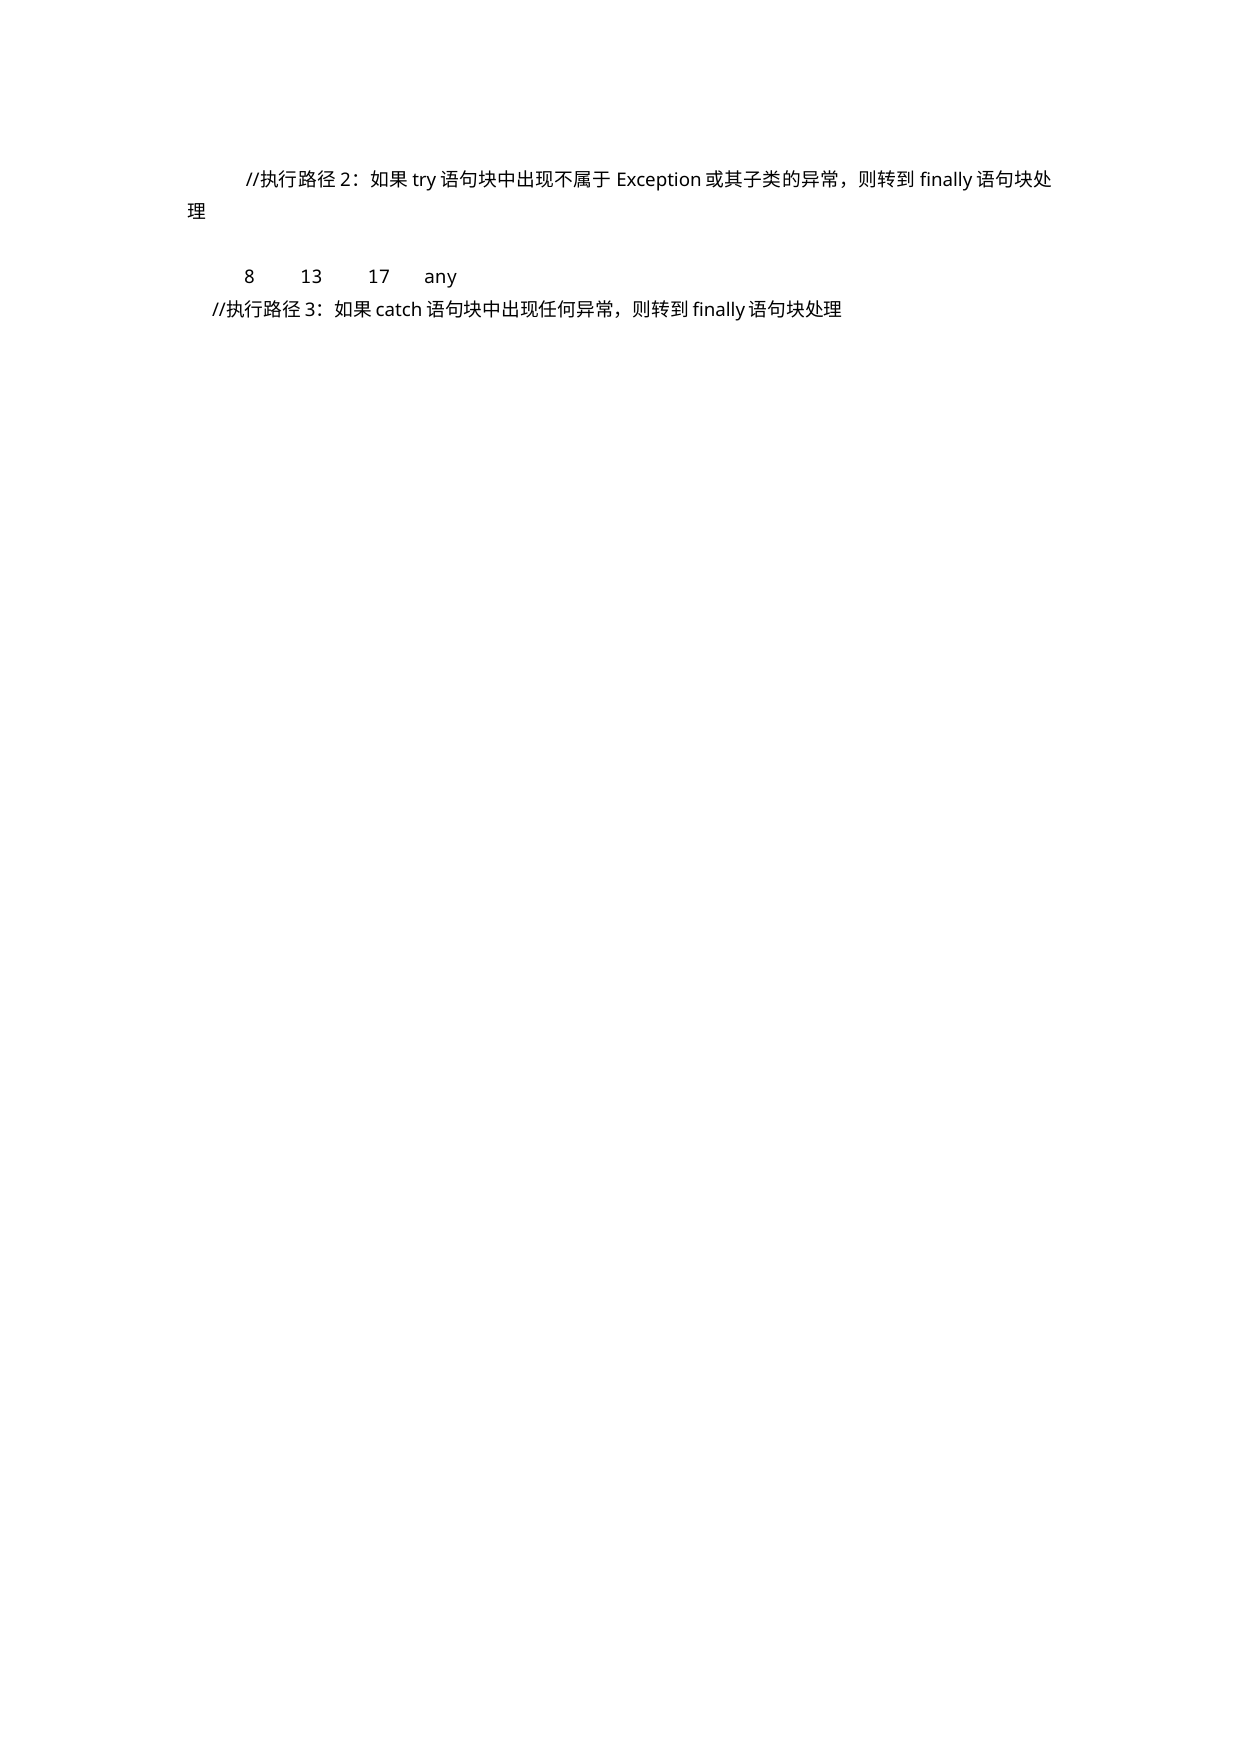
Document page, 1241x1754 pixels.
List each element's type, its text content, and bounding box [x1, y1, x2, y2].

text //执行路径2：如果try语句块中出现不属于Exception或其子类的异常，则转到finally语句块处理 [187, 162, 1053, 227]
text //执行路径3：如果catch语句块中出现任何异常，则转到finally语句块处理 [187, 292, 1053, 324]
text 8 13 17 any [187, 259, 1053, 292]
